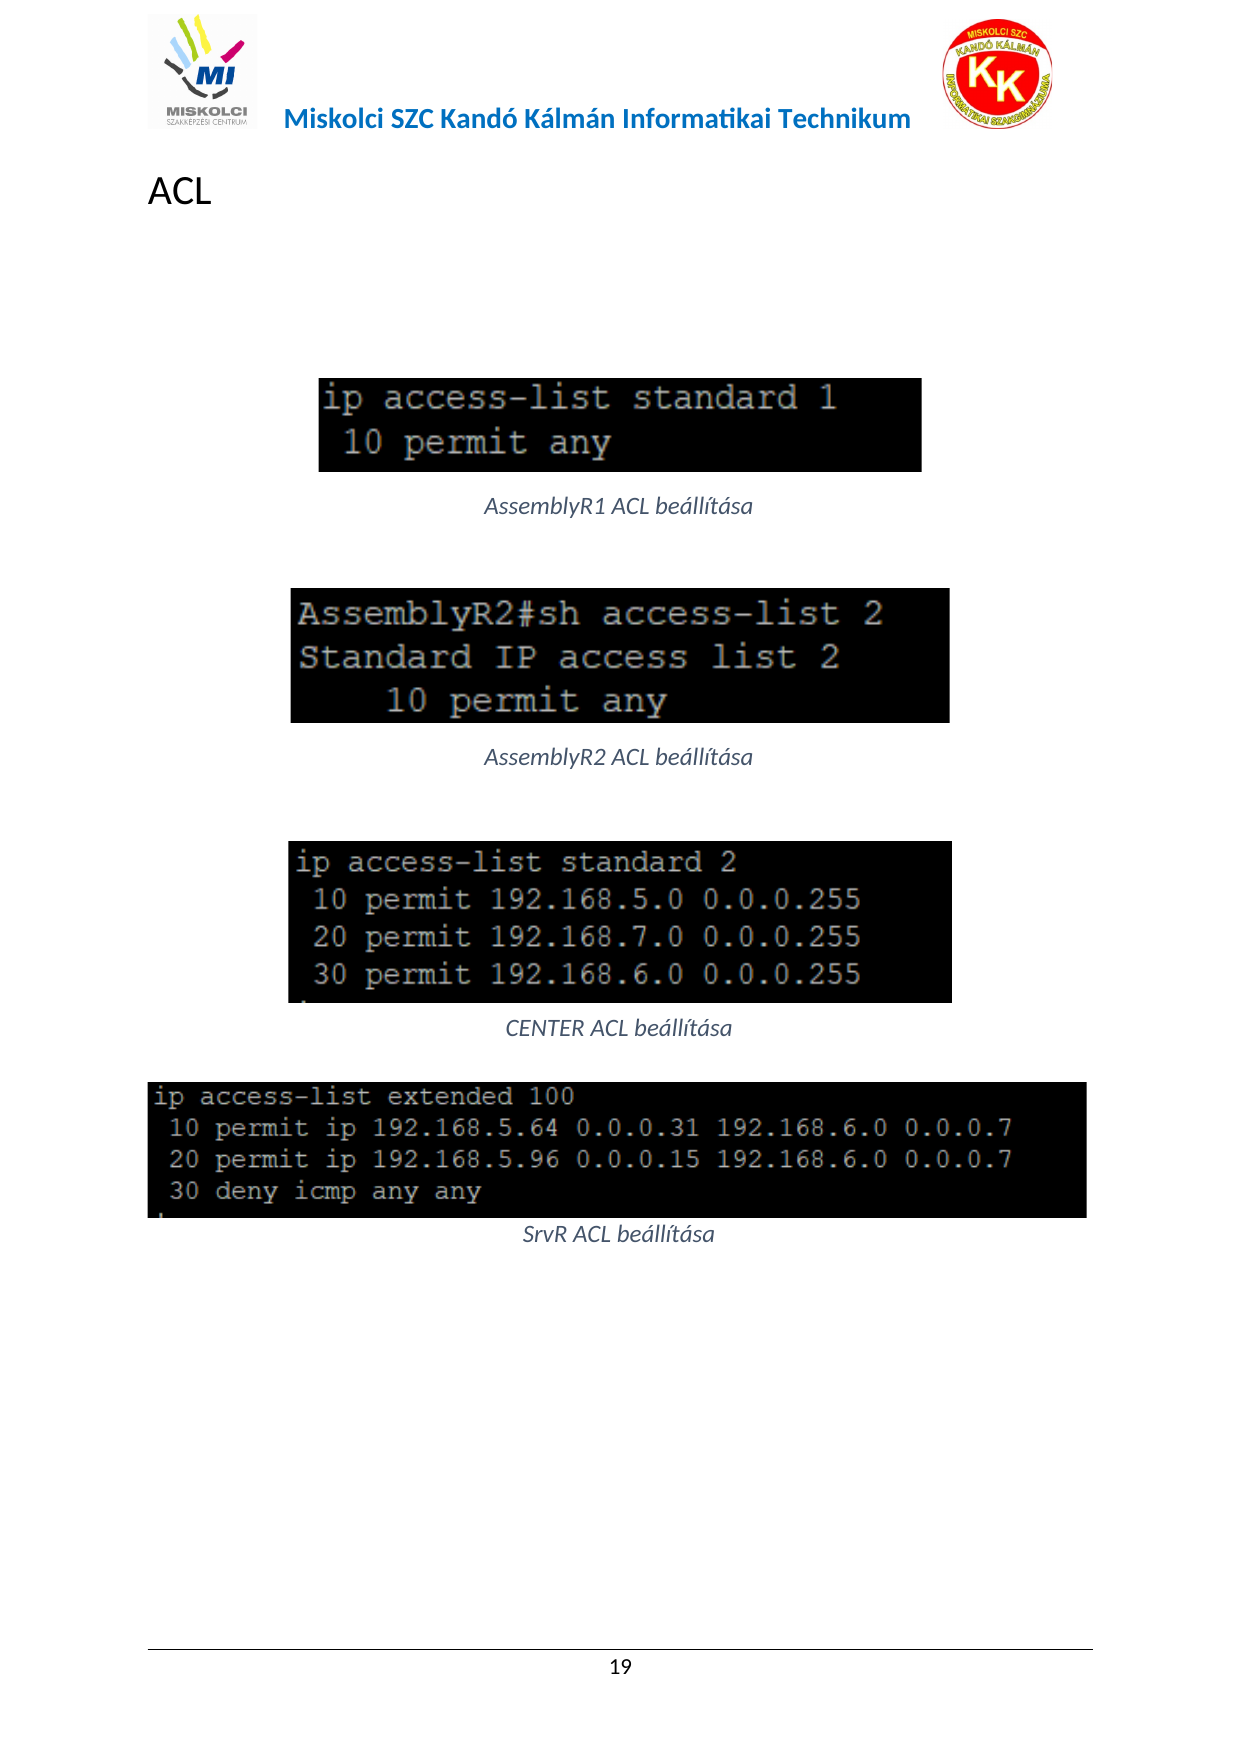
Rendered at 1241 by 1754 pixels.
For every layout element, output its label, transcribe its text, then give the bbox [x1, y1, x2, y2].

picture [147, 1082, 1087, 1218]
picture [288, 841, 952, 1003]
text AssemblyR2 ACL beállítása [148, 742, 1093, 772]
picture [318, 378, 922, 472]
text SrvR ACL beállítása [148, 1218, 1093, 1248]
picture [942, 19, 1053, 129]
text ACL [148, 164, 1093, 215]
picture [290, 588, 950, 723]
picture [147, 14, 258, 129]
text AssemblyR1 ACL beállítása [148, 490, 1093, 521]
